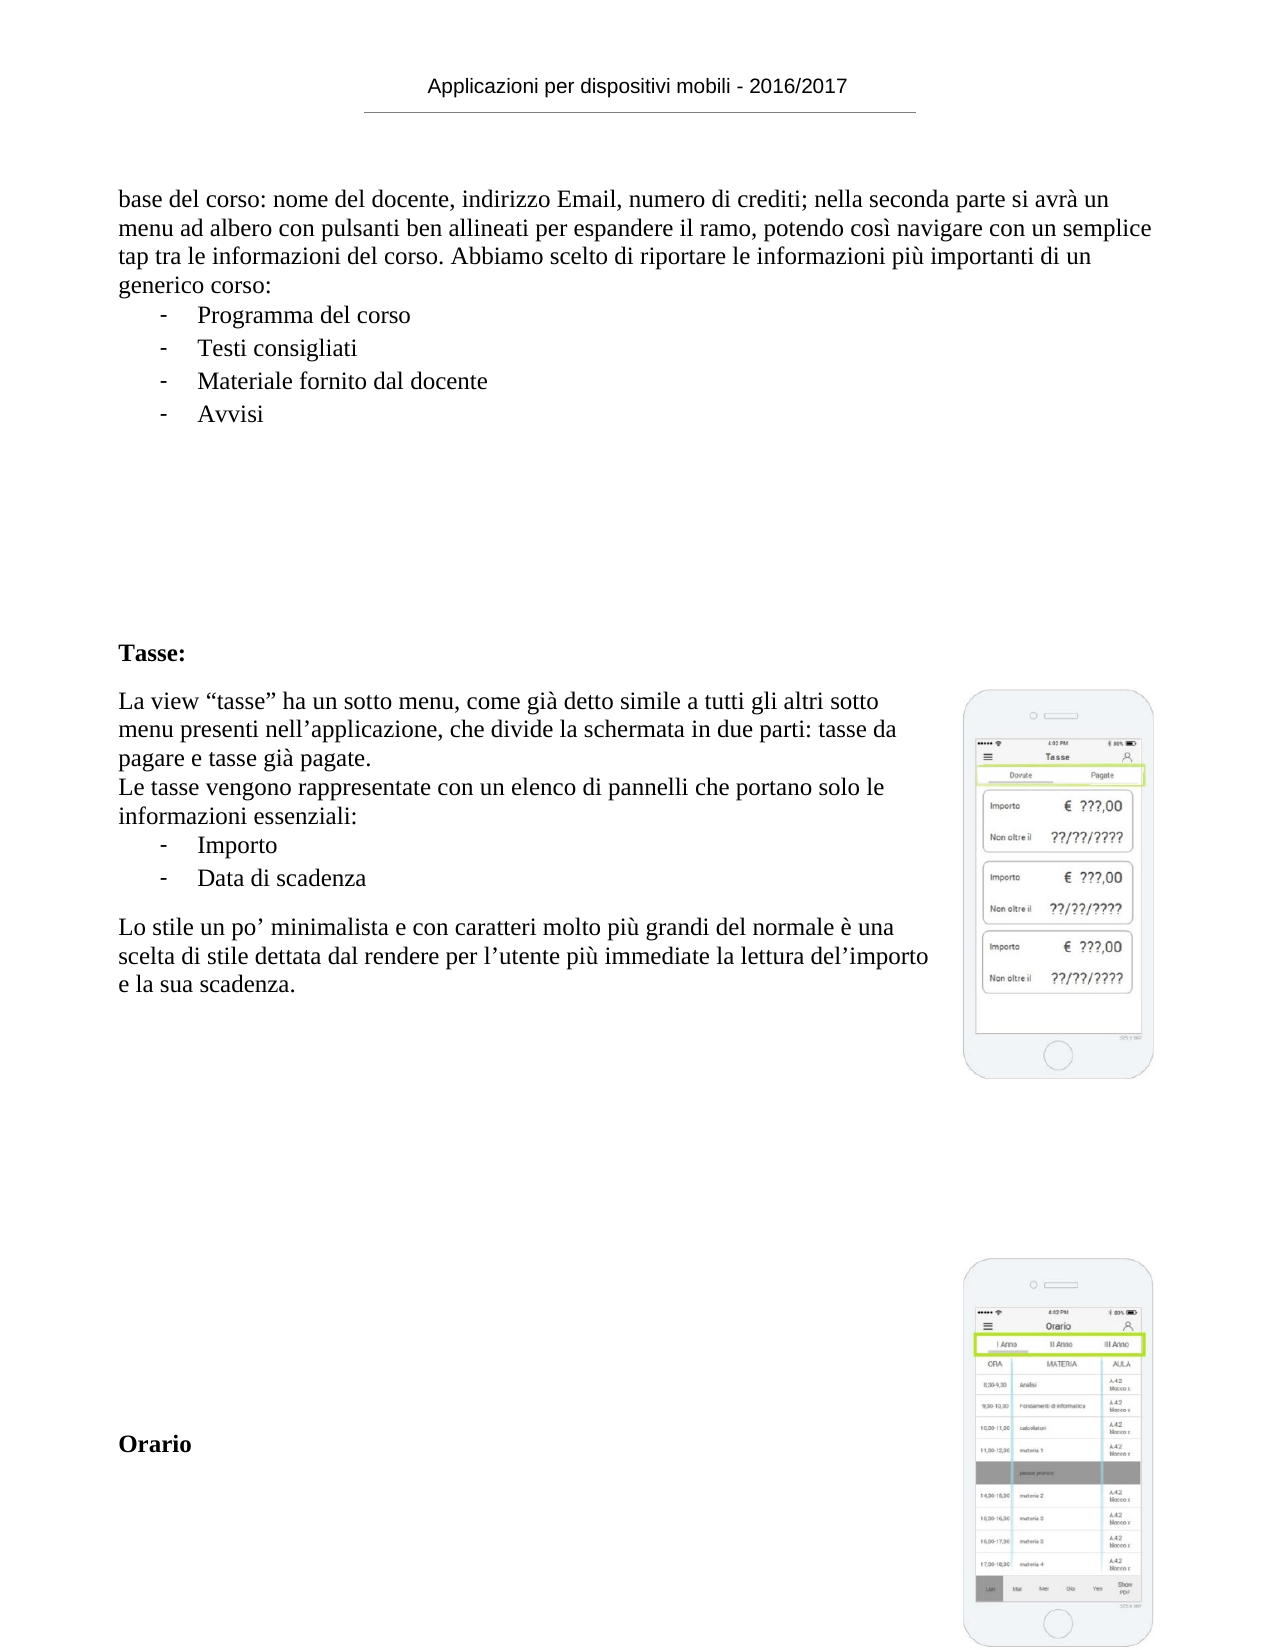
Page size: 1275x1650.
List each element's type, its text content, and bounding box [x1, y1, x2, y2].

list Importo [159, 829, 958, 860]
text La view “tasse” ha un sotto menu, come già detto simile a tutti gli altri sotto menu presenti nell’applicazione, che divide la schermata in due parti: tasse da pagare e tasse già pagate. [118, 686, 1157, 772]
list Avvisi [159, 398, 1157, 428]
text Lo stile un po’ minimalista e con caratteri molto più grandi del normale è una scelta di stile dettata dal rendere per l’utente più immediate la lettura del’importo e la sua scadenza. [118, 912, 958, 998]
list Testi consigliati [159, 332, 1157, 362]
list Programma del corso [159, 299, 1157, 329]
picture [958, 1256, 1157, 1650]
picture [958, 688, 1157, 1082]
list Data di scadenza [159, 862, 958, 893]
text Le tasse vengono rappresentate con un elenco di pannelli che portano solo le informazioni essenziali: [118, 772, 958, 829]
list Materiale fornito dal docente [159, 365, 1157, 395]
text Tasse: [118, 638, 1157, 667]
text Orario [118, 1429, 958, 1458]
